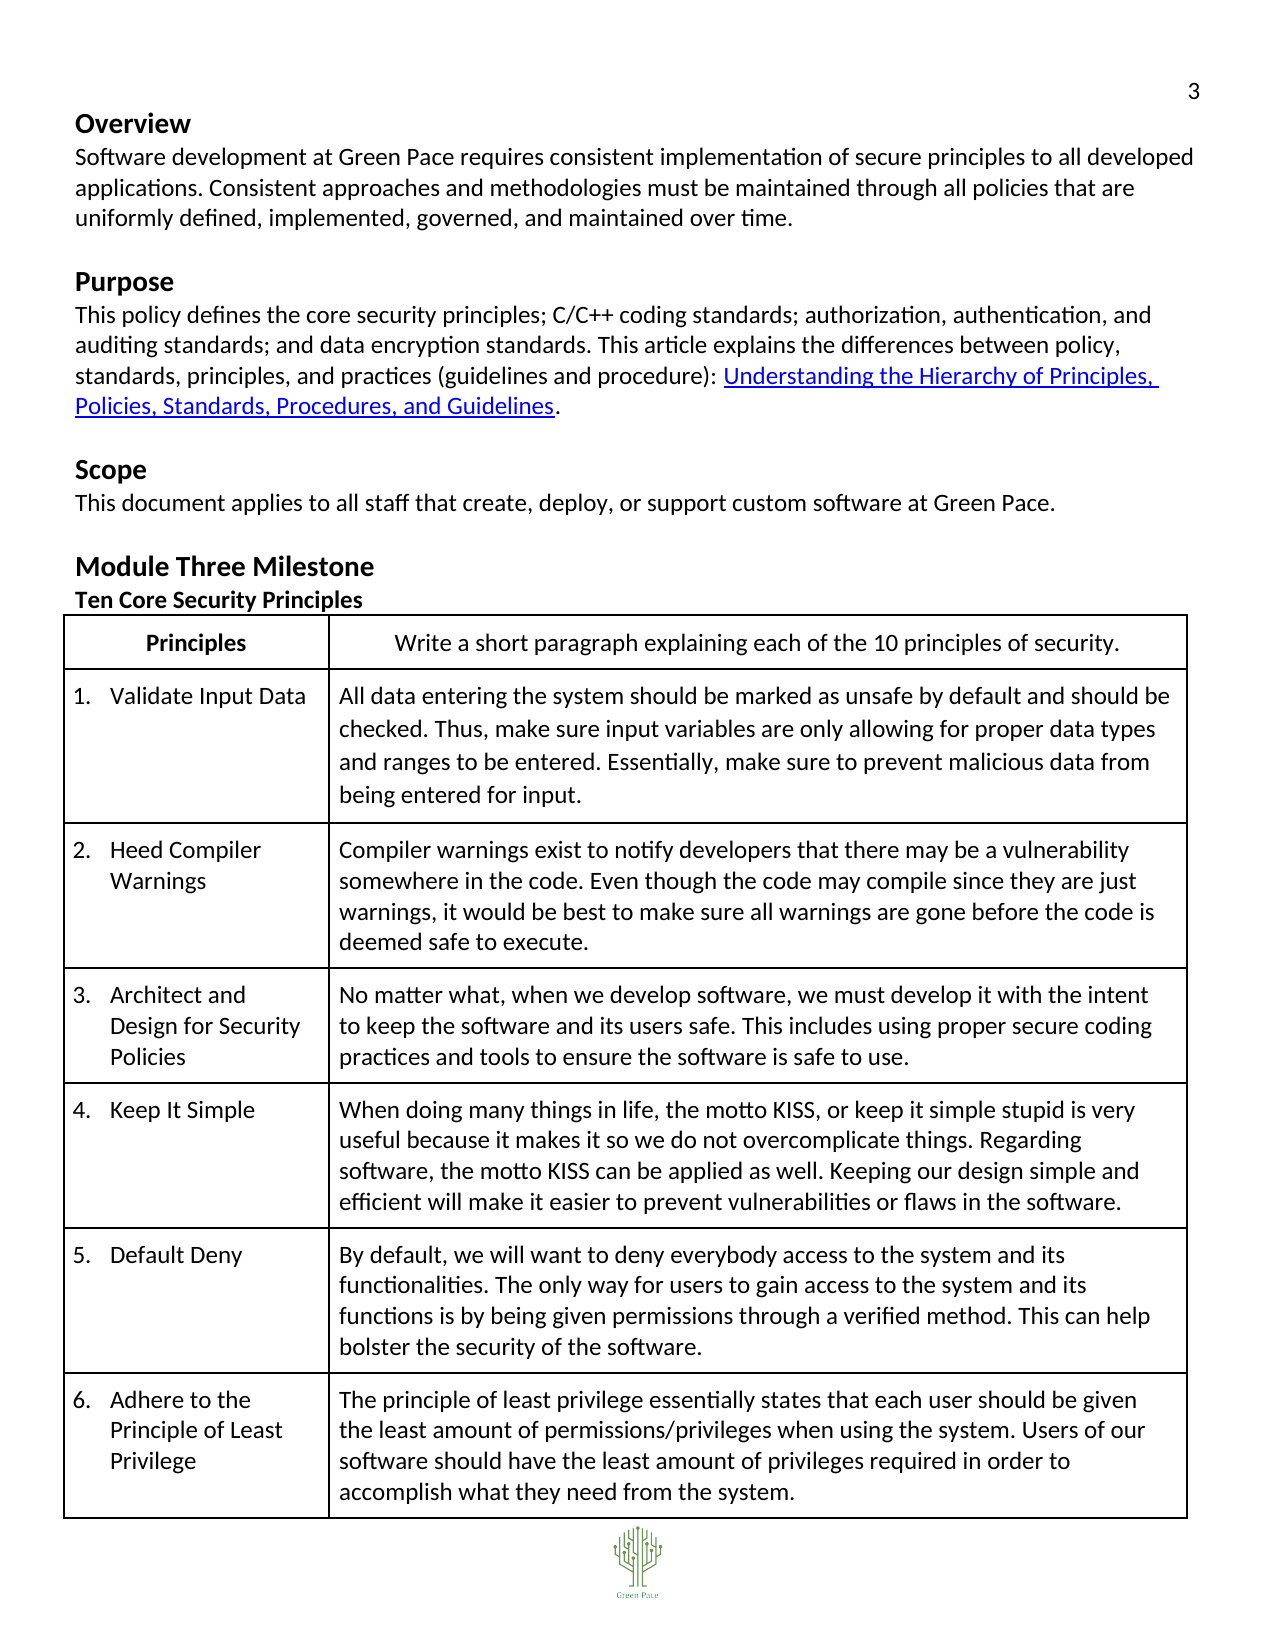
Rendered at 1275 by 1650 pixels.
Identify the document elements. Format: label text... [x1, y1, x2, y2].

table_cell No matter what, when we develop software, we must develop it with the intent to keep the software and its users safe. This includes using proper secure coding practices and tools to ensure the software is safe to use. [330, 969, 1186, 1082]
table_header Principles [65, 616, 328, 668]
subtitle Purpose [75, 263, 1200, 299]
subtitle Module Three Milestone [75, 548, 1200, 584]
table_cell Architect and Design for Security Policies [65, 969, 328, 1082]
text This document applies to all staff that create, deploy, or support custom software at Green Pace. [75, 487, 1200, 518]
table_cell By default, we will want to deny everybody access to the system and its functionalities. The only way for users to gain access to the system and its functions is by being given permissions through a verified method. This can help bolster the security of the software. [330, 1229, 1186, 1372]
subtitle Overview [75, 106, 1200, 141]
subtitle Ten Core Security Principles [75, 584, 1200, 614]
table_header Write a short paragraph explaining each of the 10 principles of security. [330, 616, 1186, 668]
picture [605, 1521, 670, 1606]
table_cell All data entering the system should be marked as unsafe by default and should be checked. Thus, make sure input variables are only allowing for proper data types and ranges to be entered. Essentially, make sure to prevent malicious data from being entered for input. [330, 670, 1186, 822]
table_cell When doing many things in life, the motto KISS, or keep it simple stupid is very useful because it makes it so we do not overcomplicate things. Regarding software, the motto KISS can be applied as well. Keeping our design simple and efficient will make it easier to prevent vulnerabilities or flaws in the software. [330, 1084, 1186, 1227]
table_cell Default Deny [65, 1229, 328, 1372]
table_cell Adhere to the Principle of Least Privilege [65, 1374, 328, 1517]
subtitle Scope [75, 451, 1200, 487]
text This policy defines the core security principles; C/C++ coding standards; authorization, authentication, and auditing standards; and data encryption standards. This article explains the differences between policy, standards, principles, and practices (guidelines and procedure): Understanding the Hierarchy of Principles, Policies, Standards, Procedures, and Guidelines. [75, 299, 1200, 421]
table_cell The principle of least privilege essentially states that each user should be given the least amount of permissions/privileges when using the system. Users of our software should have the least amount of privileges required in order to accomplish what they need from the system. [330, 1374, 1186, 1517]
table_cell Keep It Simple [65, 1084, 328, 1227]
table_cell Compiler warnings exist to notify developers that there may be a vulnerability somewhere in the code. Even though the code may compile since they are just warnings, it would be best to make sure all warnings are gone before the code is deemed safe to execute. [330, 824, 1186, 967]
table_cell Validate Input Data [65, 670, 328, 822]
table_cell Heed Compiler Warnings [65, 824, 328, 967]
text Software development at Green Pace requires consistent implementation of secure principles to all developed applications. Consistent approaches and methodologies must be maintained through all policies that are uniformly defined, implemented, governed, and maintained over time. [75, 141, 1200, 233]
